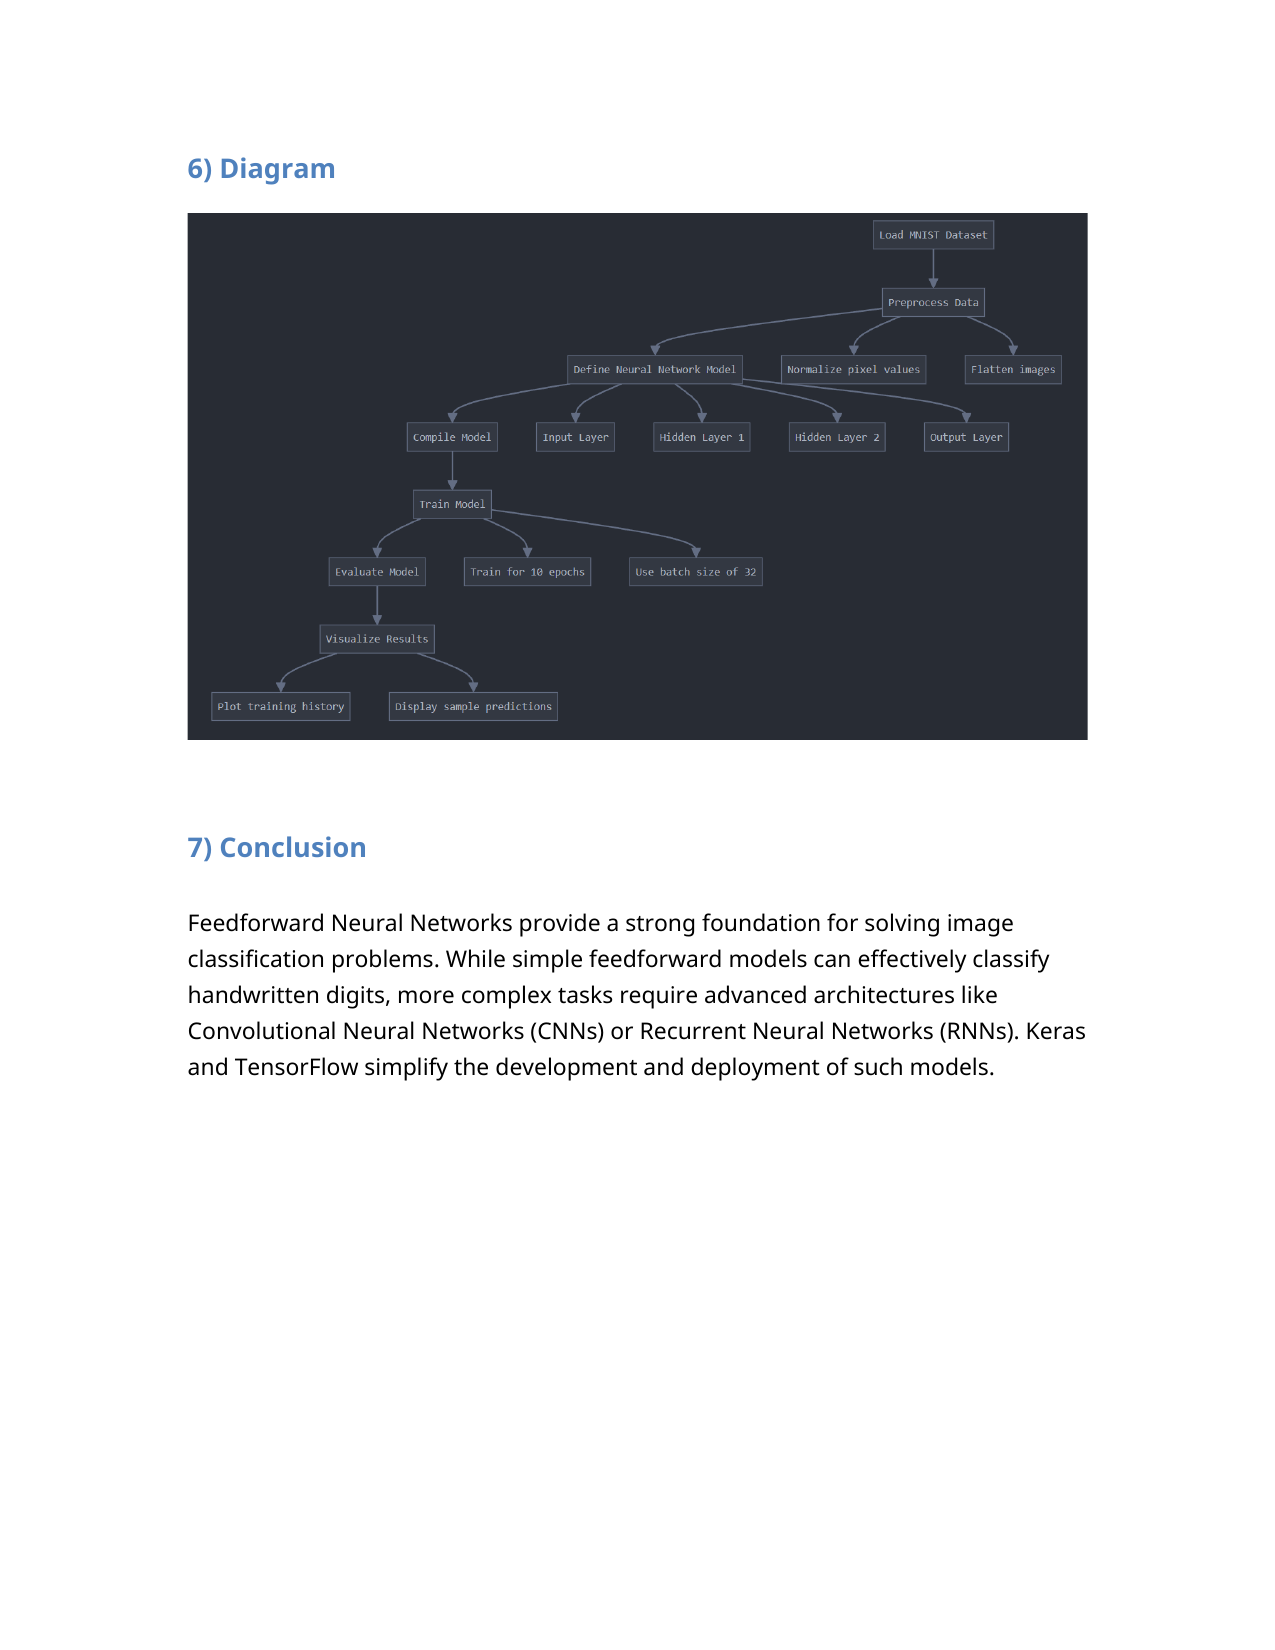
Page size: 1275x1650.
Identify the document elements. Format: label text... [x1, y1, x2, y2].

text Feedforward Neural Networks provide a strong foundation for solving image classification problems. While simple feedforward models can effectively classify handwritten digits, more complex tasks require advanced architectures like Convolutional Neural Networks (CNNs) or Recurrent Neural Networks (RNNs). Keras and TensorFlow simplify the development and deployment of such models. [187, 871, 1087, 1112]
picture [187, 213, 1088, 740]
subtitle 6) Diagram [187, 150, 1087, 187]
subtitle 7) Conclusion [187, 828, 1087, 865]
